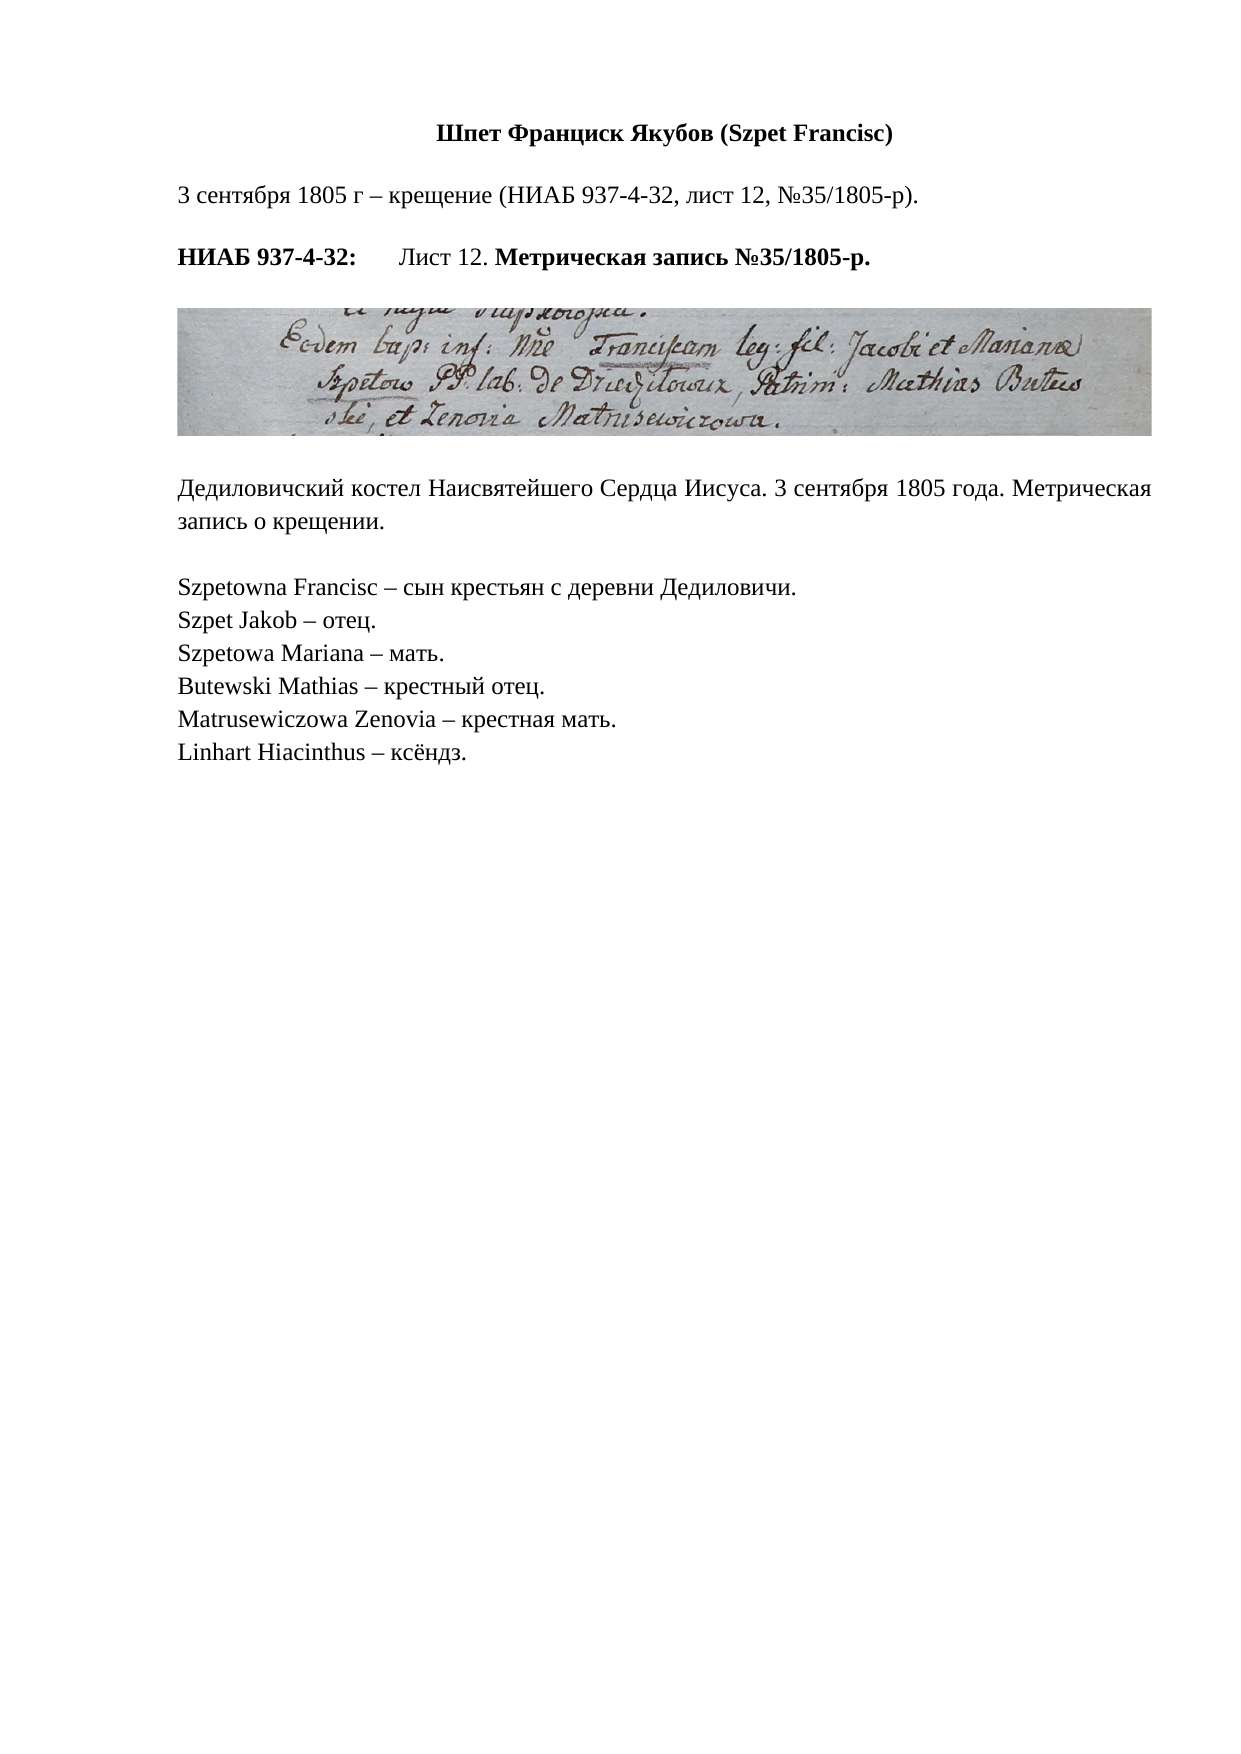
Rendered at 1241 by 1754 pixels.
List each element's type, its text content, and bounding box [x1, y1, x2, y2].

text Шпет Франциск Якубов (Szpet Francisc) [177, 118, 1152, 147]
text Butewski Mathias – крестный отец. [177, 671, 1152, 700]
text Szpetowna Francisc – сын крестьян с деревни Дедиловичи. [177, 572, 1152, 601]
text НИАБ 937-4-32: Лист 12. Метрическая запись №35/1805-р. [177, 242, 1152, 271]
text Matrusewiczowa Zenovia – крестная мать. [177, 704, 1152, 733]
picture [177, 308, 1152, 436]
text 3 сентября 1805 г – крещение (НИАБ 937-4-32, лист 12, №35/1805-р). [177, 180, 1152, 209]
text Szpetowa Mariana – мать. [177, 638, 1152, 667]
text Дедиловичский костел Наисвятейшего Сердца Иисуса. 3 сентября 1805 года. Метрическая запись о крещении. [177, 473, 1152, 535]
text Szpet Jakob – отец. [177, 605, 1152, 634]
text Linhart Hiacinthus – ксёндз. [177, 737, 1152, 766]
